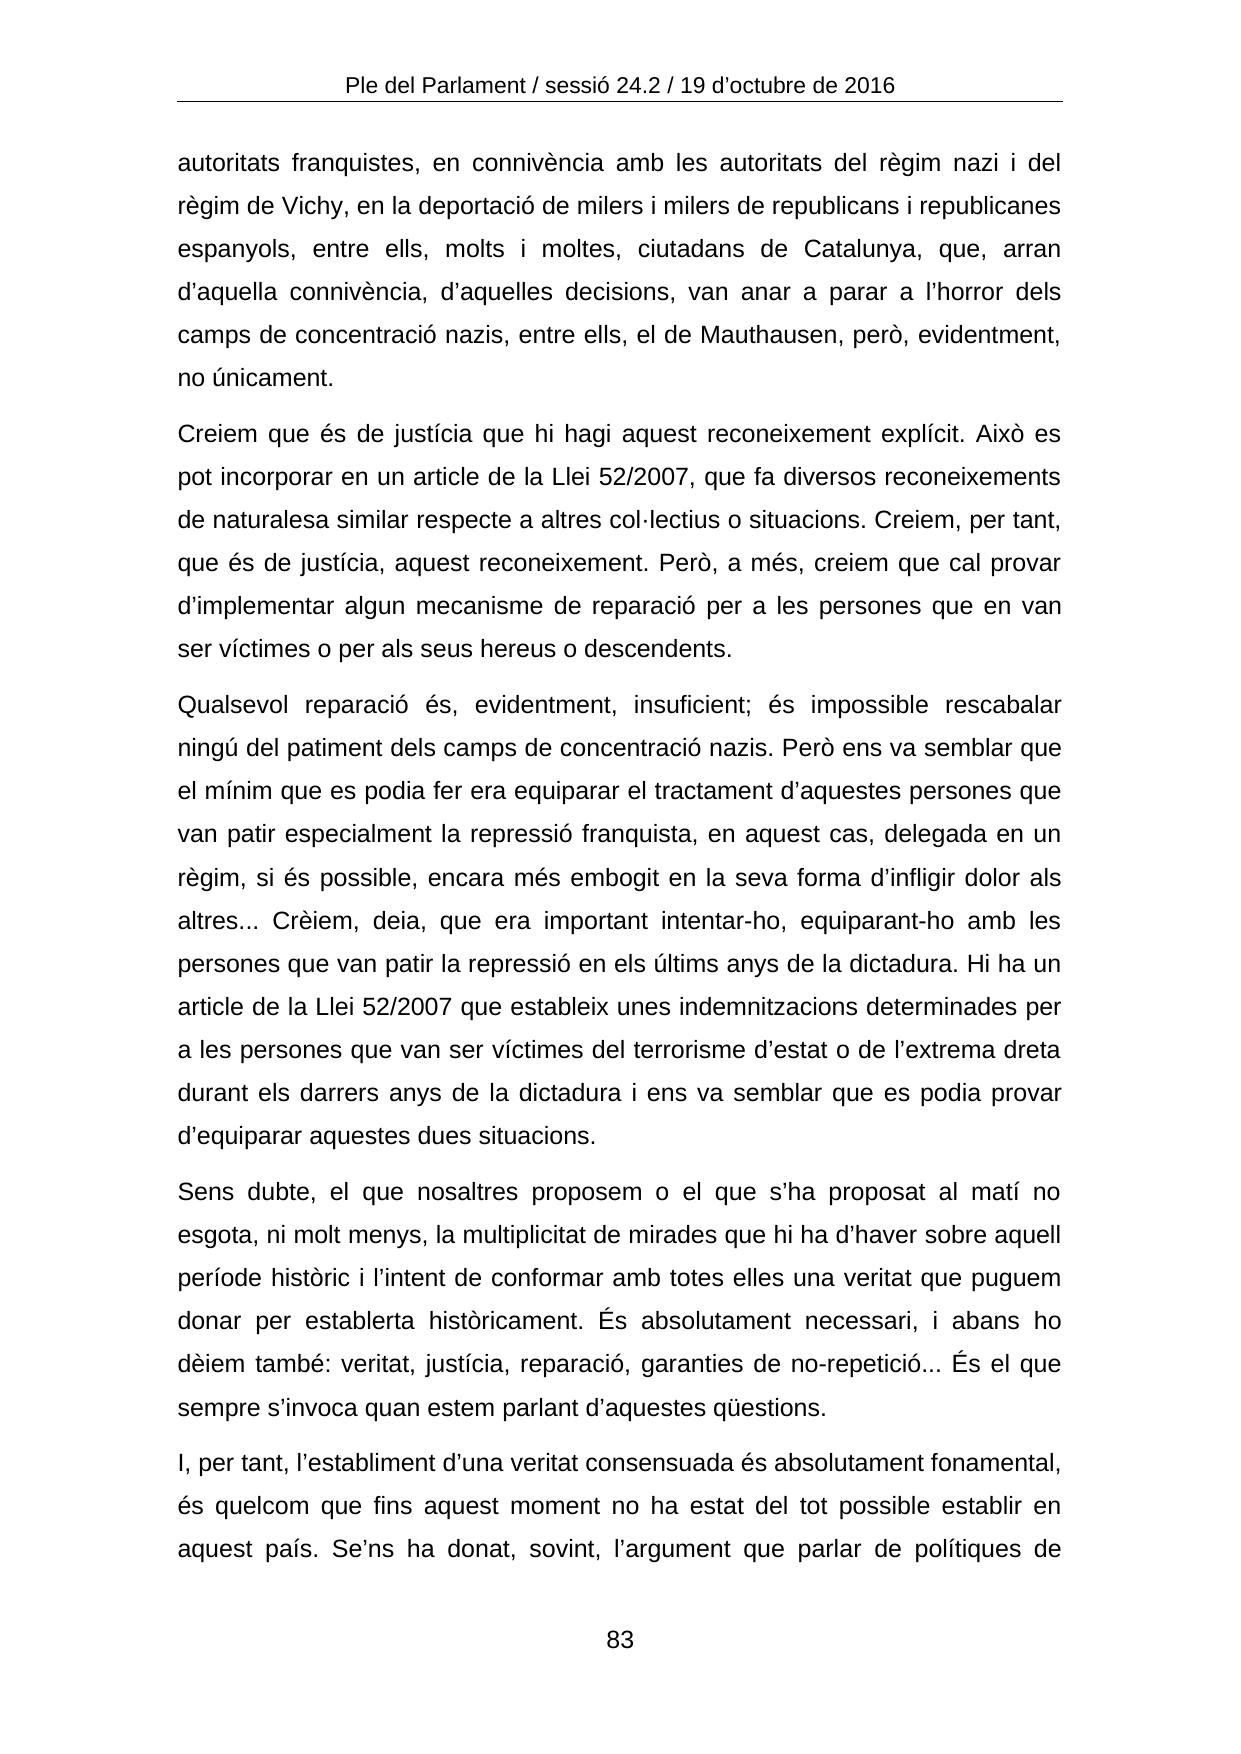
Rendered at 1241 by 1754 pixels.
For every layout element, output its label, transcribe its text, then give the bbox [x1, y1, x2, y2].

text Creiem que és de justícia que hi hagi aquest reconeixement explícit. Això es pot incorporar en un article de la Llei 52/2007, que fa diversos reconeixements de naturalesa similar respecte a altres col·lectius o situacions. Creiem, per tant, que és de justícia, aquest reconeixement. Però, a més, creiem que cal provar d’implementar algun mecanisme de reparació per a les persones que en van ser víctimes o per als seus hereus o descendents. [177, 419, 1063, 663]
text Qualsevol reparació és, evidentment, insuficient; és impossible rescabalar ningú del patiment dels camps de concentració nazis. Però ens va semblar que el mínim que es podia fer era equiparar el tractament d’aquestes persones que van patir especialment la repressió franquista, en aquest cas, delegada en un règim, si és possible, encara més embogit en la seva forma d’infligir dolor als altres... Crèiem, deia, que era important intentar-ho, equiparant-ho amb les persones que van patir la repressió en els últims anys de la dictadura. Hi ha un article de la Llei 52/2007 que estableix unes indemnitzacions determinades per a les persones que van ser víctimes del terrorisme d’estat o de l’extrema dreta durant els darrers anys de la dictadura i ens va semblar que es podia provar d’equiparar aquestes dues situacions. [177, 690, 1063, 1150]
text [177, 1448, 1063, 1563]
text Sens dubte, el que nosaltres proposem o el que s’ha proposat al matí no esgota, ni molt menys, la multiplicitat de mirades que hi ha d’haver sobre aquell període històric i l’intent de conformar amb totes elles una veritat que puguem donar per establerta històricament. És absolutament necessari, i abans ho dèiem també: veritat, justícia, reparació, garanties de no-repetició... És el que sempre s’invoca quan estem parlant d’aquestes qüestions. [177, 1177, 1063, 1421]
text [177, 148, 1063, 392]
